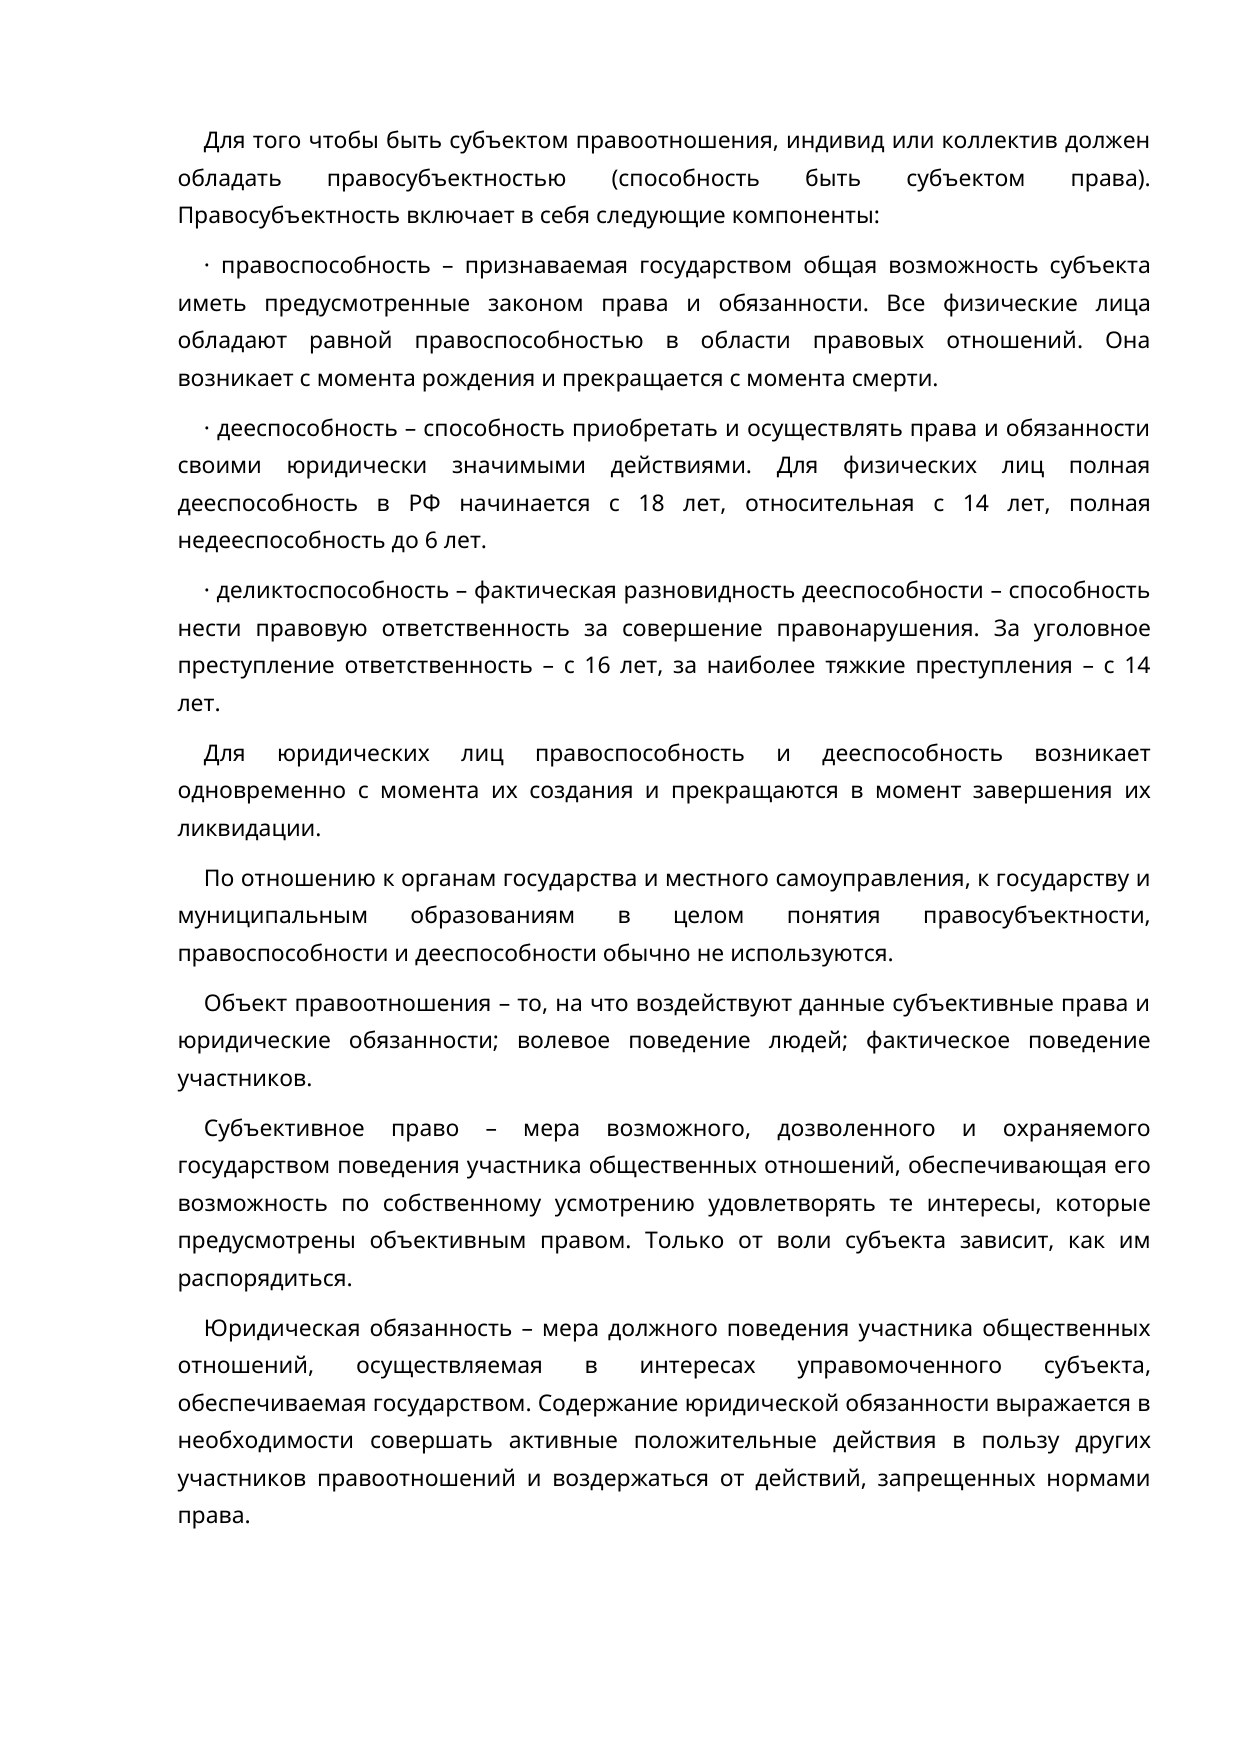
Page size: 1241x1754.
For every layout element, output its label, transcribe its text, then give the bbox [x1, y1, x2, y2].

text · деликтоспособность – фактическая разновидность дееспособности – способность нести правовую ответственность за совершение правонарушения. За уголовное преступление ответственность – с 16 лет, за наиболее тяжкие преступления – с 14 лет. [177, 568, 1152, 718]
text По отношению к органам государства и местного самоуправления, к государству и муниципальным образованиям в целом понятия правосубъектности, правоспособности и дееспособности обычно не используются. [177, 856, 1152, 968]
text Субъективное право – мера возможного, дозволенного и охраняемого государством поведения участника общественных отношений, обеспечивающая его возможность по собственному усмотрению удовлетворять те интересы, которые предусмотрены объективным правом. Только от воли субъекта зависит, как им распорядиться. [177, 1106, 1152, 1293]
text · правоспособность – признаваемая государством общая возможность субъекта иметь предусмотренные законом права и обязанности. Все физические лица обладают равной правоспособностью в области правовых отношений. Она возникает с момента рождения и прекращается с момента смерти. [177, 243, 1152, 393]
text Для юридических лиц правоспособность и дееспособность возникает одновременно с момента их создания и прекращаются в момент завершения их ликвидации. [177, 731, 1152, 843]
text Для того чтобы быть субъектом правоотношения, индивид или коллектив должен обладать правосубъектностью (способность быть субъектом права). Правосубъектность включает в себя следующие компоненты: [177, 118, 1152, 231]
text · дееспособность – способность приобретать и осуществлять права и обязанности своими юридически значимыми действиями. Для физических лиц полная дееспособность в РФ начинается с 18 лет, относительная с 14 лет, полная недееспособность до 6 лет. [177, 406, 1152, 556]
text Юридическая обязанность – мера должного поведения участника общественных отношений, осуществляемая в интересах управомоченного субъекта, обеспечиваемая государством. Содержание юридической обязанности выражается в необходимости совершать активные положительные действия в пользу других участников правоотношений и воздержаться от действий, запрещенных нормами права. [177, 1306, 1152, 1531]
text Объект правоотношения – то, на что воздействуют данные субъективные права и юридические обязанности; волевое поведение людей; фактическое поведение участников. [177, 981, 1152, 1093]
